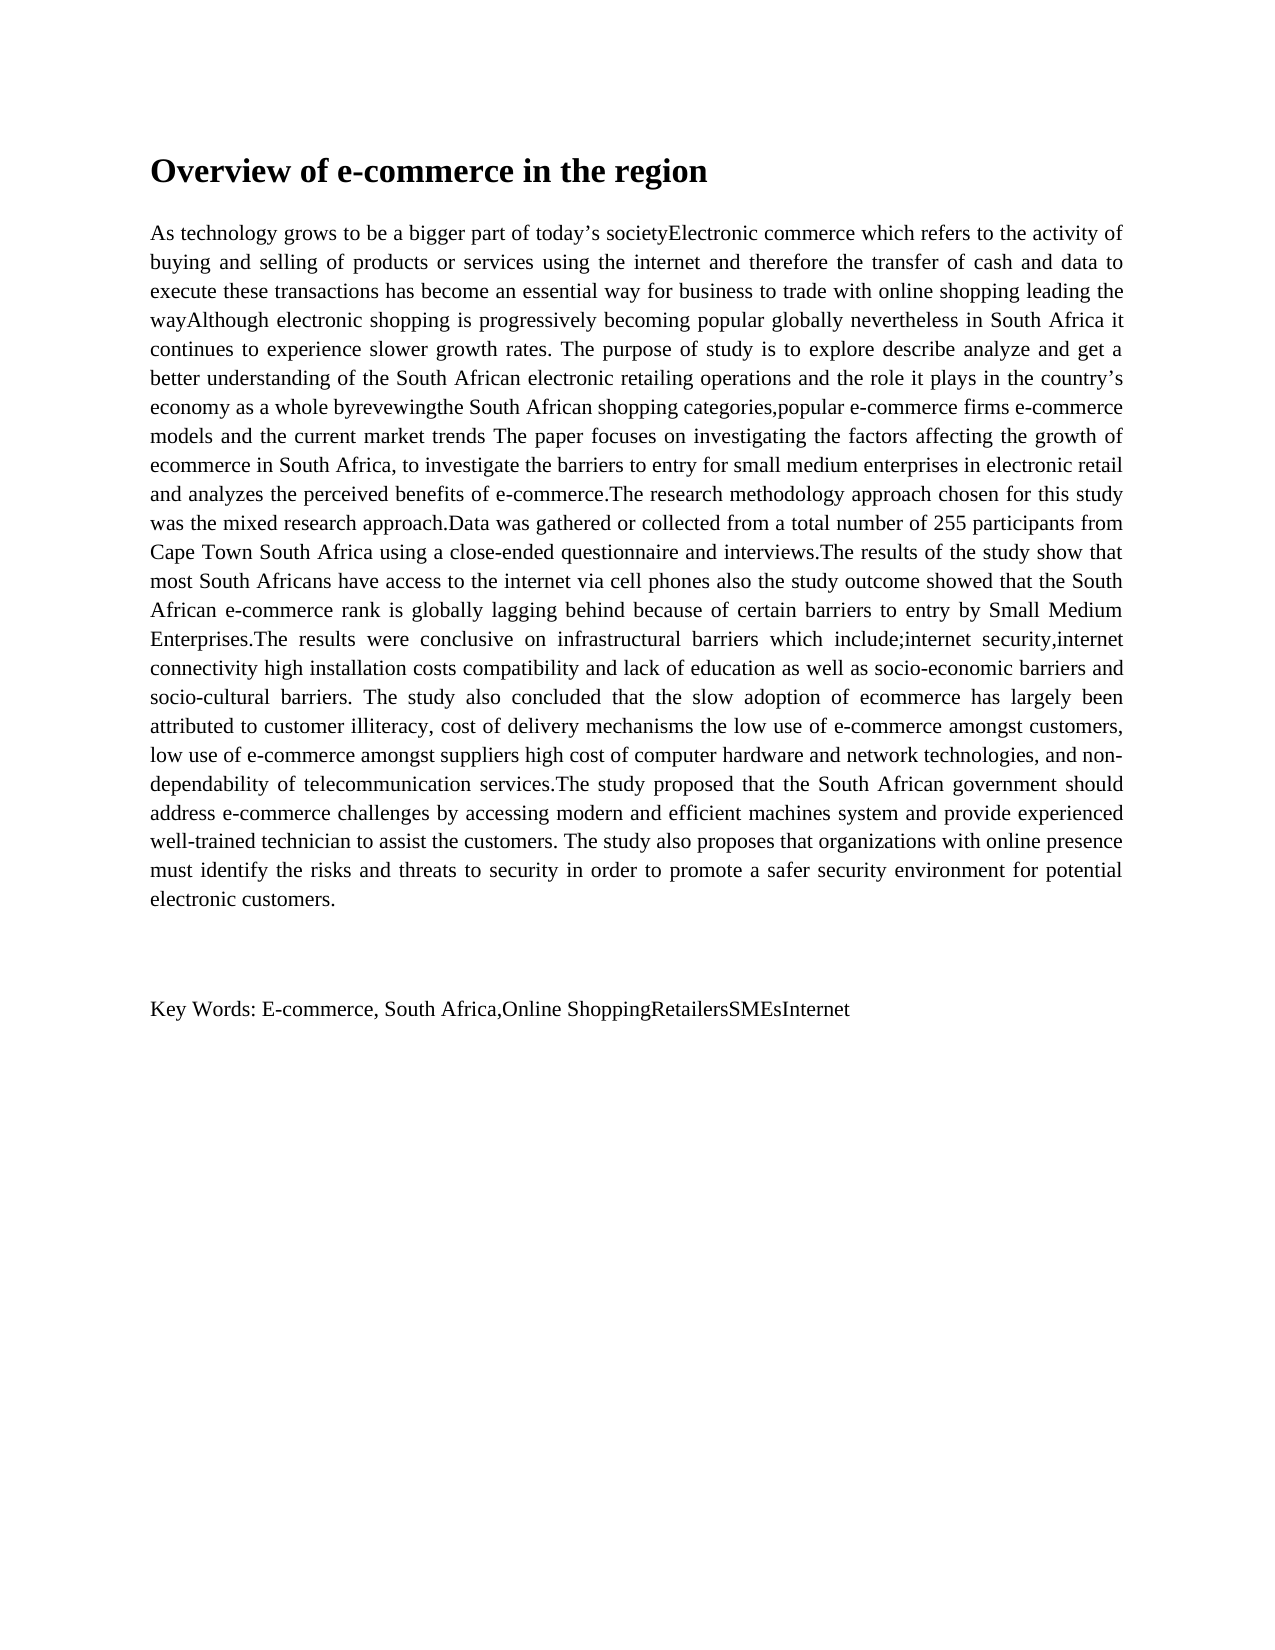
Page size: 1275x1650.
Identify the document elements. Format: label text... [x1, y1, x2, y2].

text Key Words: E-commerce, South Africa,Online ShoppingRetailersSMEsInternet [150, 996, 1125, 1021]
text As technology grows to be a bigger part of today’s societyElectronic commerce which refers to the activity of buying and selling of products or services using the internet and therefore the transfer of cash and data to execute these transactions has become an essential way for business to trade with online shopping leading the wayAlthough electronic shopping is progressively becoming popular globally nevertheless in South Africa it continues to experience slower growth rates. The purpose of study is to explore describe analyze and get a better understanding of the South African electronic retailing operations and the role it plays in the country’s economy as a whole byrevewingthe South African shopping categories,popular e-commerce firms e-commerce models and the current market trends The paper focuses on investigating the factors affecting the growth of ecommerce in South Africa, to investigate the barriers to entry for small medium enterprises in electronic retail and analyzes the perceived benefits of e-commerce.The research methodology approach chosen for this study was the mixed research approach.Data was gathered or collected from a total number of 255 participants from Cape Town South Africa using a close-ended questionnaire and interviews.The results of the study show that most South Africans have access to the internet via cell phones also the study outcome showed that the South African e-commerce rank is globally lagging behind because of certain barriers to entry by Small Medium Enterprises.The results were conclusive on infrastructural barriers which include;internet security,internet connectivity high installation costs compatibility and lack of education as well as socio-economic barriers and socio-cultural barriers. The study also concluded that the slow adoption of ecommerce has largely been attributed to customer illiteracy, cost of delivery mechanisms the low use of e-commerce amongst customers, low use of e-commerce amongst suppliers high cost of computer hardware and network technologies, and non-dependability of telecommunication services.The study proposed that the South African government should address e-commerce challenges by accessing modern and efficient machines system and provide experienced well-trained technician to assist the customers. The study also proposes that organizations with online presence must identify the risks and threats to security in order to promote a safer security environment for potential electronic customers. [150, 220, 1125, 912]
text Overview of e-commerce in the region [150, 150, 1125, 189]
